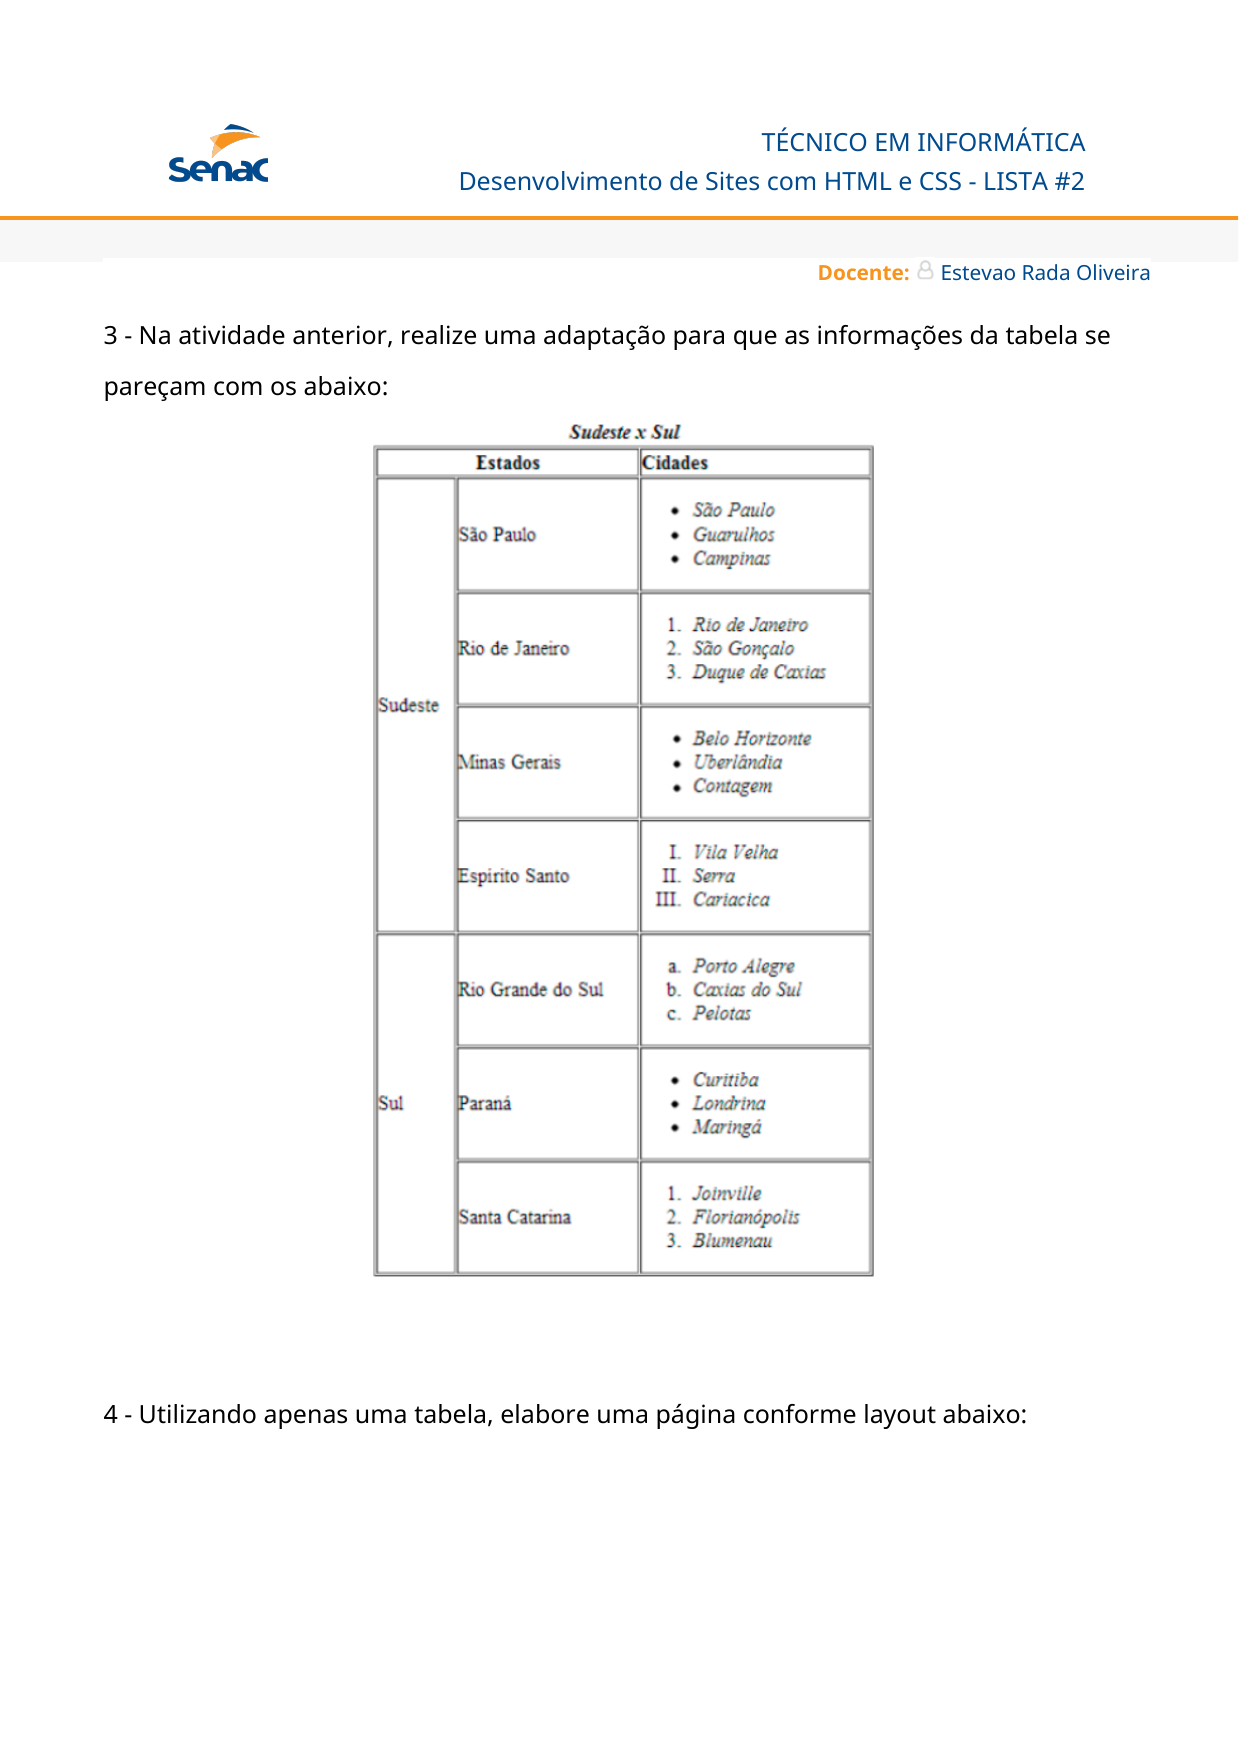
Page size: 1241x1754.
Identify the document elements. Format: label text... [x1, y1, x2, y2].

text 4 - Utilizando apenas uma tabela, elabore uma página conforme layout abaixo: [103, 1397, 1151, 1431]
picture [168, 124, 268, 182]
picture [0, 202, 1239, 281]
picture [367, 420, 888, 1282]
text 3 - Na atividade anterior, realize uma adaptação para que as informações da tabela se pareçam com os abaixo: [103, 318, 1151, 403]
